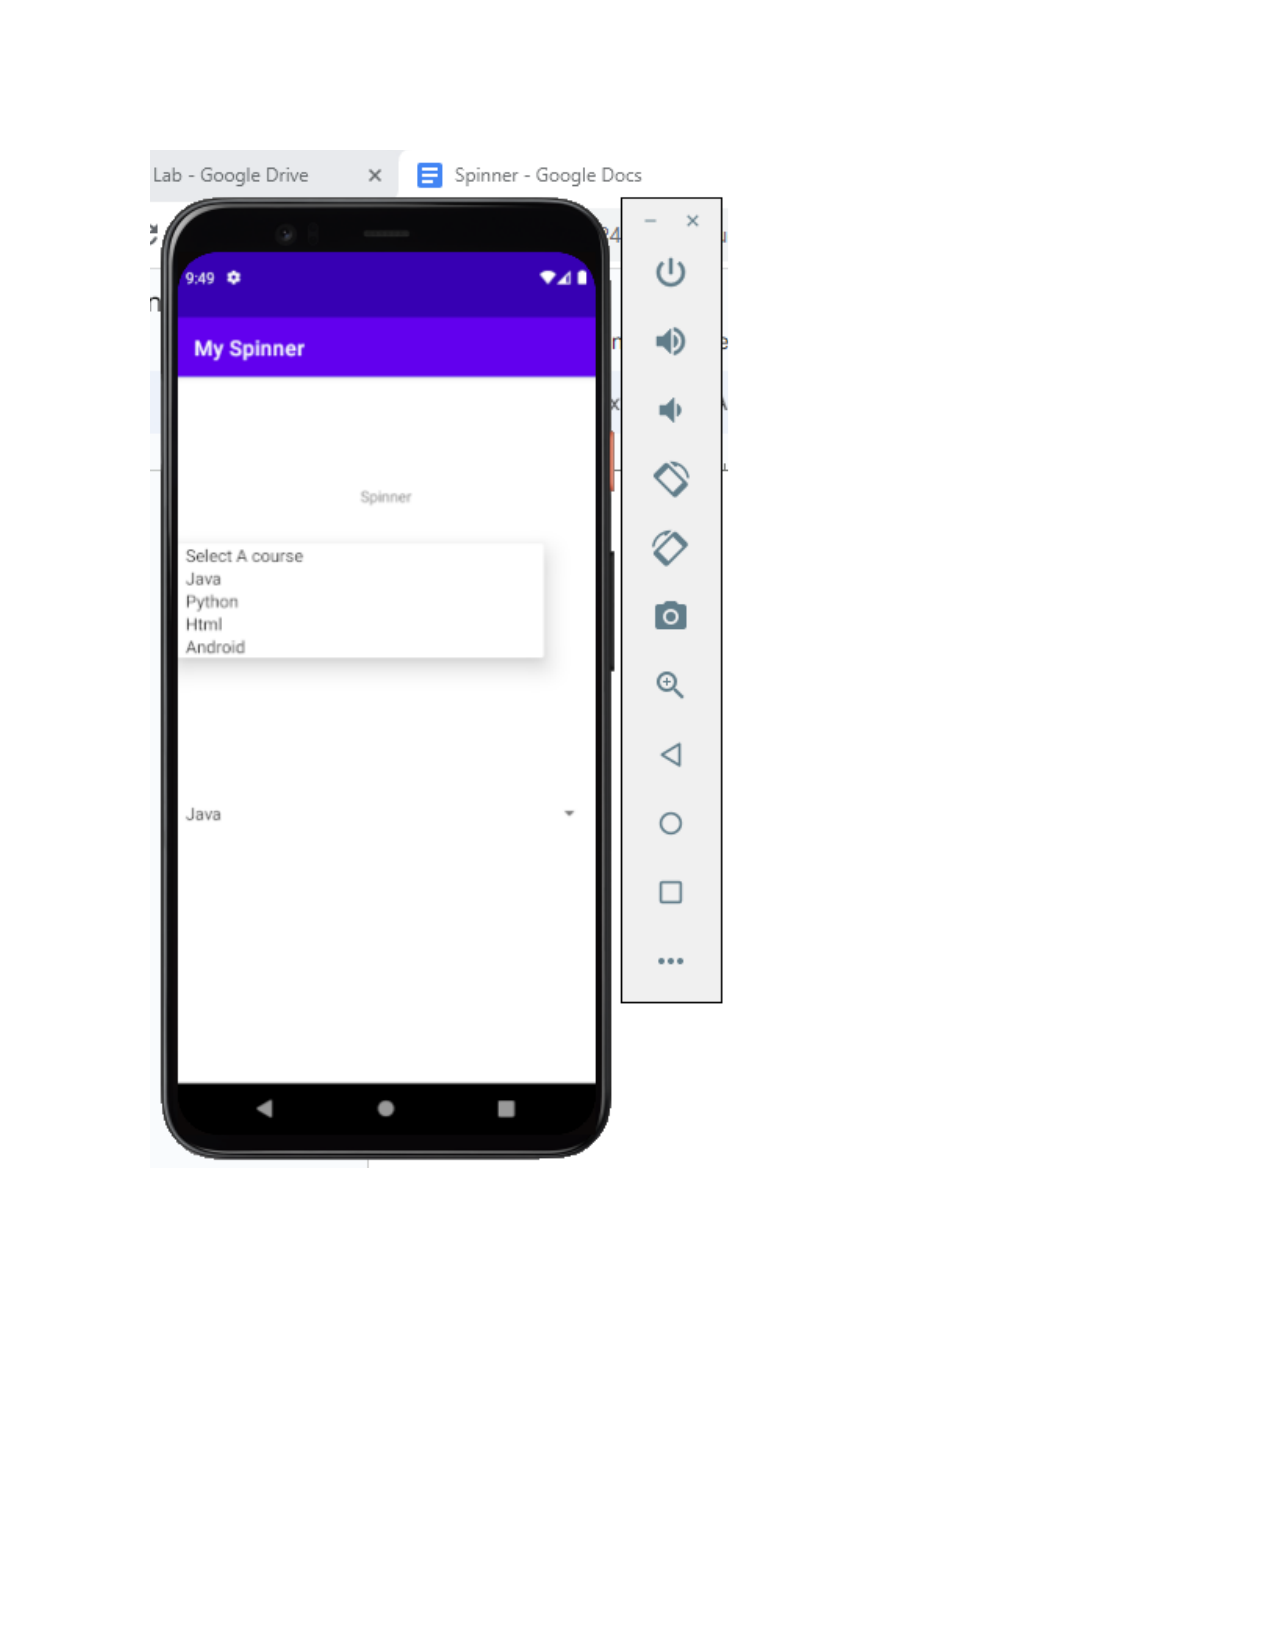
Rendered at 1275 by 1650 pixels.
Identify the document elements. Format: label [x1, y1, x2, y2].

picture [150, 150, 729, 1168]
